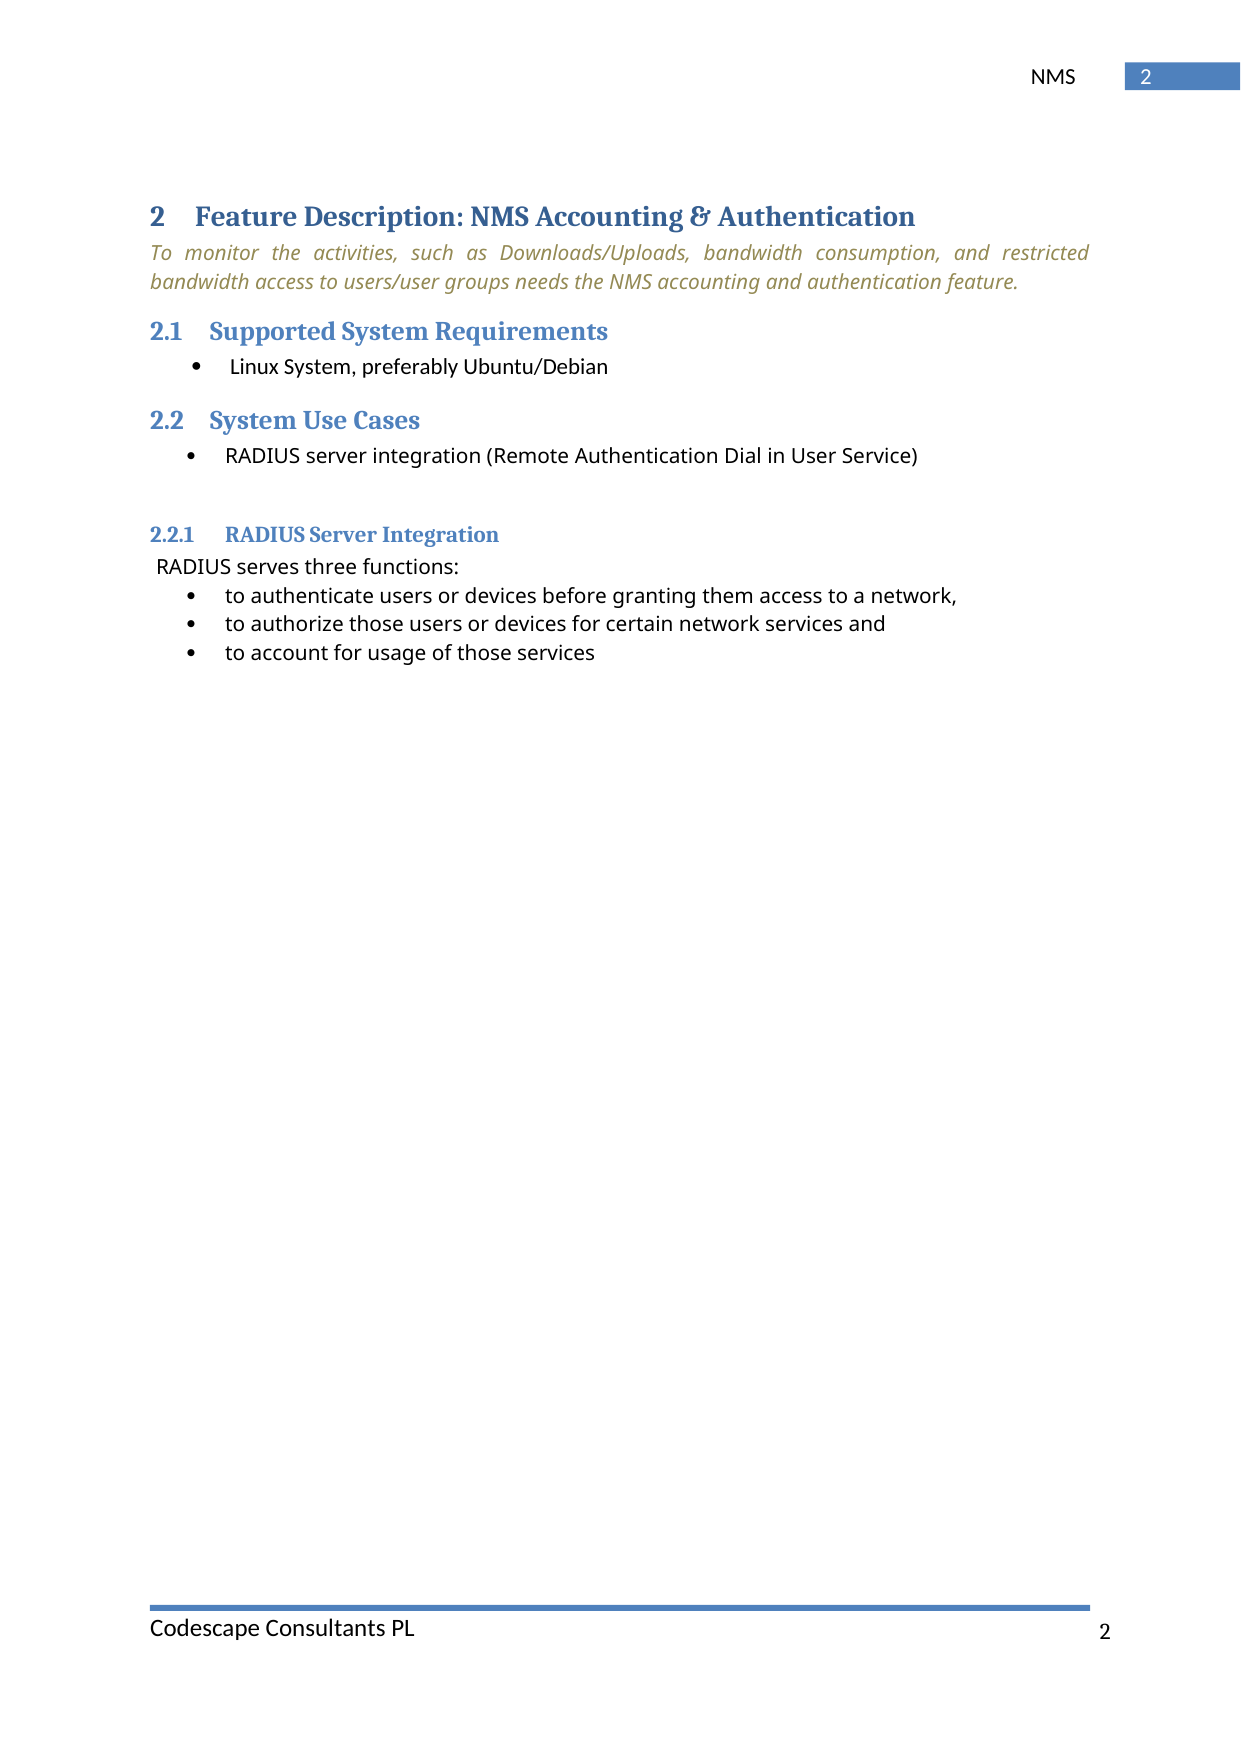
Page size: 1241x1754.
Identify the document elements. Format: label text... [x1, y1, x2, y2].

list Linux System, preferably Ubuntu/Debian [192, 352, 1090, 380]
text RADIUS serves three functions: [150, 552, 1090, 581]
subtitle Feature Description: NMS Accounting & Authentication [150, 200, 1090, 233]
subtitle Supported System Requirements [150, 316, 1090, 347]
list to authenticate users or devices before granting them access to a network, [187, 581, 1090, 609]
subtitle RADIUS Server Integration [150, 522, 1090, 548]
text To monitor the activities, such as Downloads/Uploads, bandwidth consumption, and restricted bandwidth access to users/user groups needs the NMS accounting and authentication feature. [150, 238, 1090, 295]
subtitle RADIUS server integration (Remote Authentication Dial in User Service) [187, 441, 1090, 469]
list to account for usage of those services [187, 638, 1090, 666]
list to authorize those users or devices for certain network services and [187, 609, 1090, 638]
subtitle System Use Cases [150, 405, 1090, 436]
